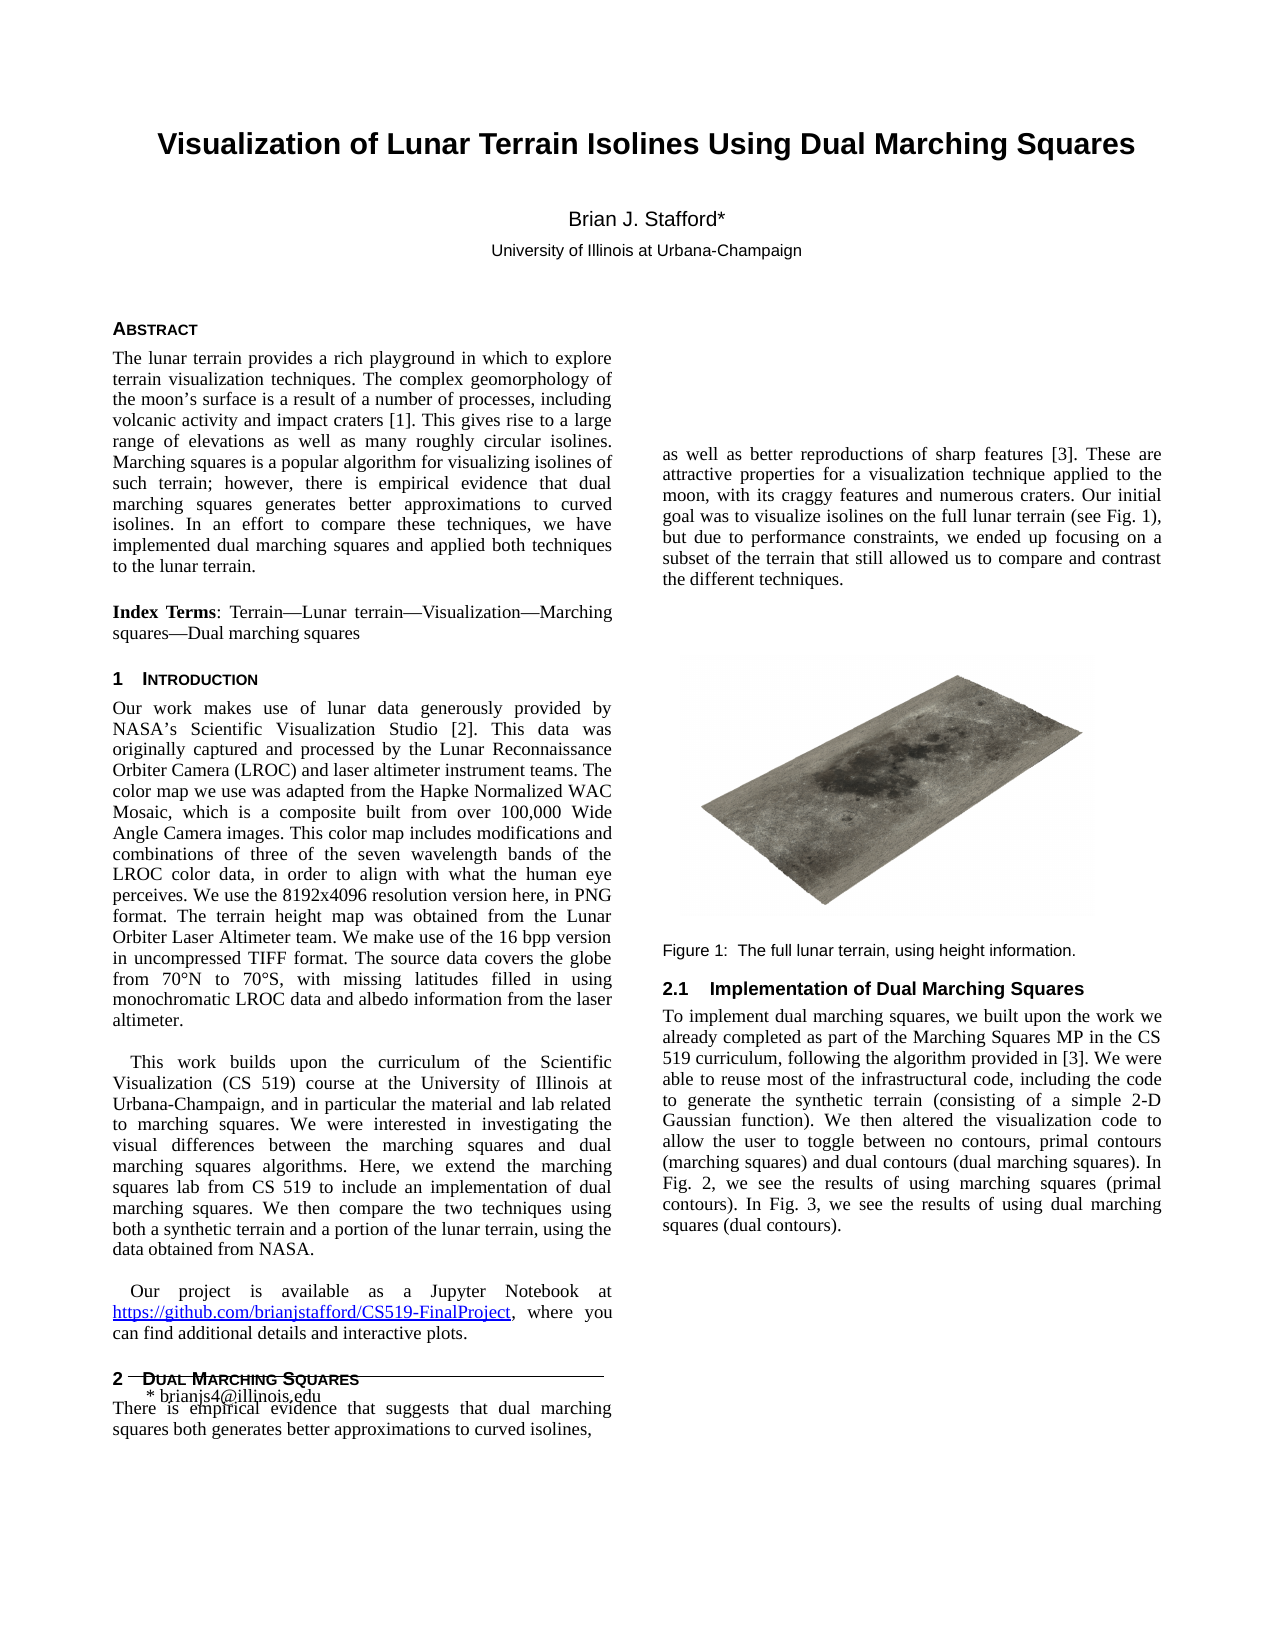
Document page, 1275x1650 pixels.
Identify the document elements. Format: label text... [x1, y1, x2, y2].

subtitle Introduction [112, 668, 613, 689]
text This work builds upon the curriculum of the Scientific Visualization (CS 519) course at the University of Illinois at Urbana-Champaign, and in particular the material and lab related to marching squares. We were interested in investigating the visual differences between the marching squares and dual marching squares algorithms. Here, we extend the marching squares lab from CS 519 to include an implementation of dual marching squares. We then compare the two techniques using both a synthetic terrain and a portion of the lunar terrain, using the data obtained from NASA. [112, 1052, 613, 1260]
text The full lunar terrain, using height information. [662, 939, 1162, 960]
subtitle Dual Marching Squares [112, 1368, 613, 1389]
text Our work makes use of lunar data generously provided by NASA’s Scientific Visualization Studio [2]. This data was originally captured and processed by the Lunar Reconnaissance Orbiter Camera (LROC) and laser altimeter instrument teams. The color map we use was adapted from the Hapke Normalized WAC Mosaic, which is a composite built from over 100,000 Wide Angle Camera images. This color map includes modifications and combinations of three of the seven wavelength bands of the LROC color data, in order to align with what the human eye perceives. We use the 8192x4096 resolution version here, in PNG format. The terrain height map was obtained from the Lunar Orbiter Laser Altimeter team. We make use of the 16 bpp version in uncompressed TIFF format. The source data covers the globe from 70°N to 70°S, with missing latitudes filled in using monochromatic LROC data and albedo information from the laser altimeter. [112, 697, 613, 1031]
text Index Terms: Terrain—Lunar terrain—Visualization—Marching squares—Dual marching squares [112, 602, 613, 643]
text Our project is available as a Jupyter Notebook at https://github.com/brianjstafford/CS519-FinalProject, where you can find additional details and interactive plots. [112, 1281, 613, 1343]
picture [680, 655, 1095, 916]
text Abstract [112, 318, 613, 339]
subtitle Implementation of Dual Marching Squares [662, 979, 1162, 1000]
text University of Illinois at Urbana-Champaign [112, 239, 1162, 260]
title Visualization of Lunar Terrain Isolines Using Dual Marching Squares [112, 137, 1162, 158]
text as well as better reproductions of sharp features [3]. These are attractive properties for a visualization technique applied to the moon, with its craggy features and numerous craters. Our initial goal was to visualize isolines on the full lunar terrain (see Fig. 1), but due to performance constraints, we ended up focusing on a subset of the terrain that still allowed us to compare and contrast the different techniques. [662, 443, 1162, 589]
text To implement dual marching squares, we built upon the work we already completed as part of the Marching Squares MP in the CS 519 curriculum, following the algorithm provided in [3]. We were able to reuse most of the infrastructural code, including the code to generate the synthetic terrain (consisting of a simple 2-D Gaussian function). We then altered the visualization code to allow the user to toggle between no contours, primal contours (marching squares) and dual contours (dual marching squares). In Fig. 2, we see the results of using marching squares (primal contours). In Fig. 3, we see the results of using dual marching squares (dual contours). [662, 1006, 1162, 1235]
text Brian J. Stafford* [112, 210, 1162, 231]
text The lunar terrain provides a rich playground in which to explore terrain visualization techniques. The complex geomorphology of the moon’s surface is a result of a number of processes, including volcanic activity and impact craters [1]. This gives rise to a large range of elevations as well as many roughly circular isolines. Marching squares is a popular algorithm for visualizing isolines of such terrain; however, there is empirical evidence that dual marching squares generates better approximations to curved isolines. In an effort to compare these techniques, we have implemented dual marching squares and applied both techniques to the lunar terrain. [112, 347, 613, 577]
text There is empirical evidence that suggests that dual marching squares both generates better approximations to curved isolines, [112, 1397, 613, 1439]
